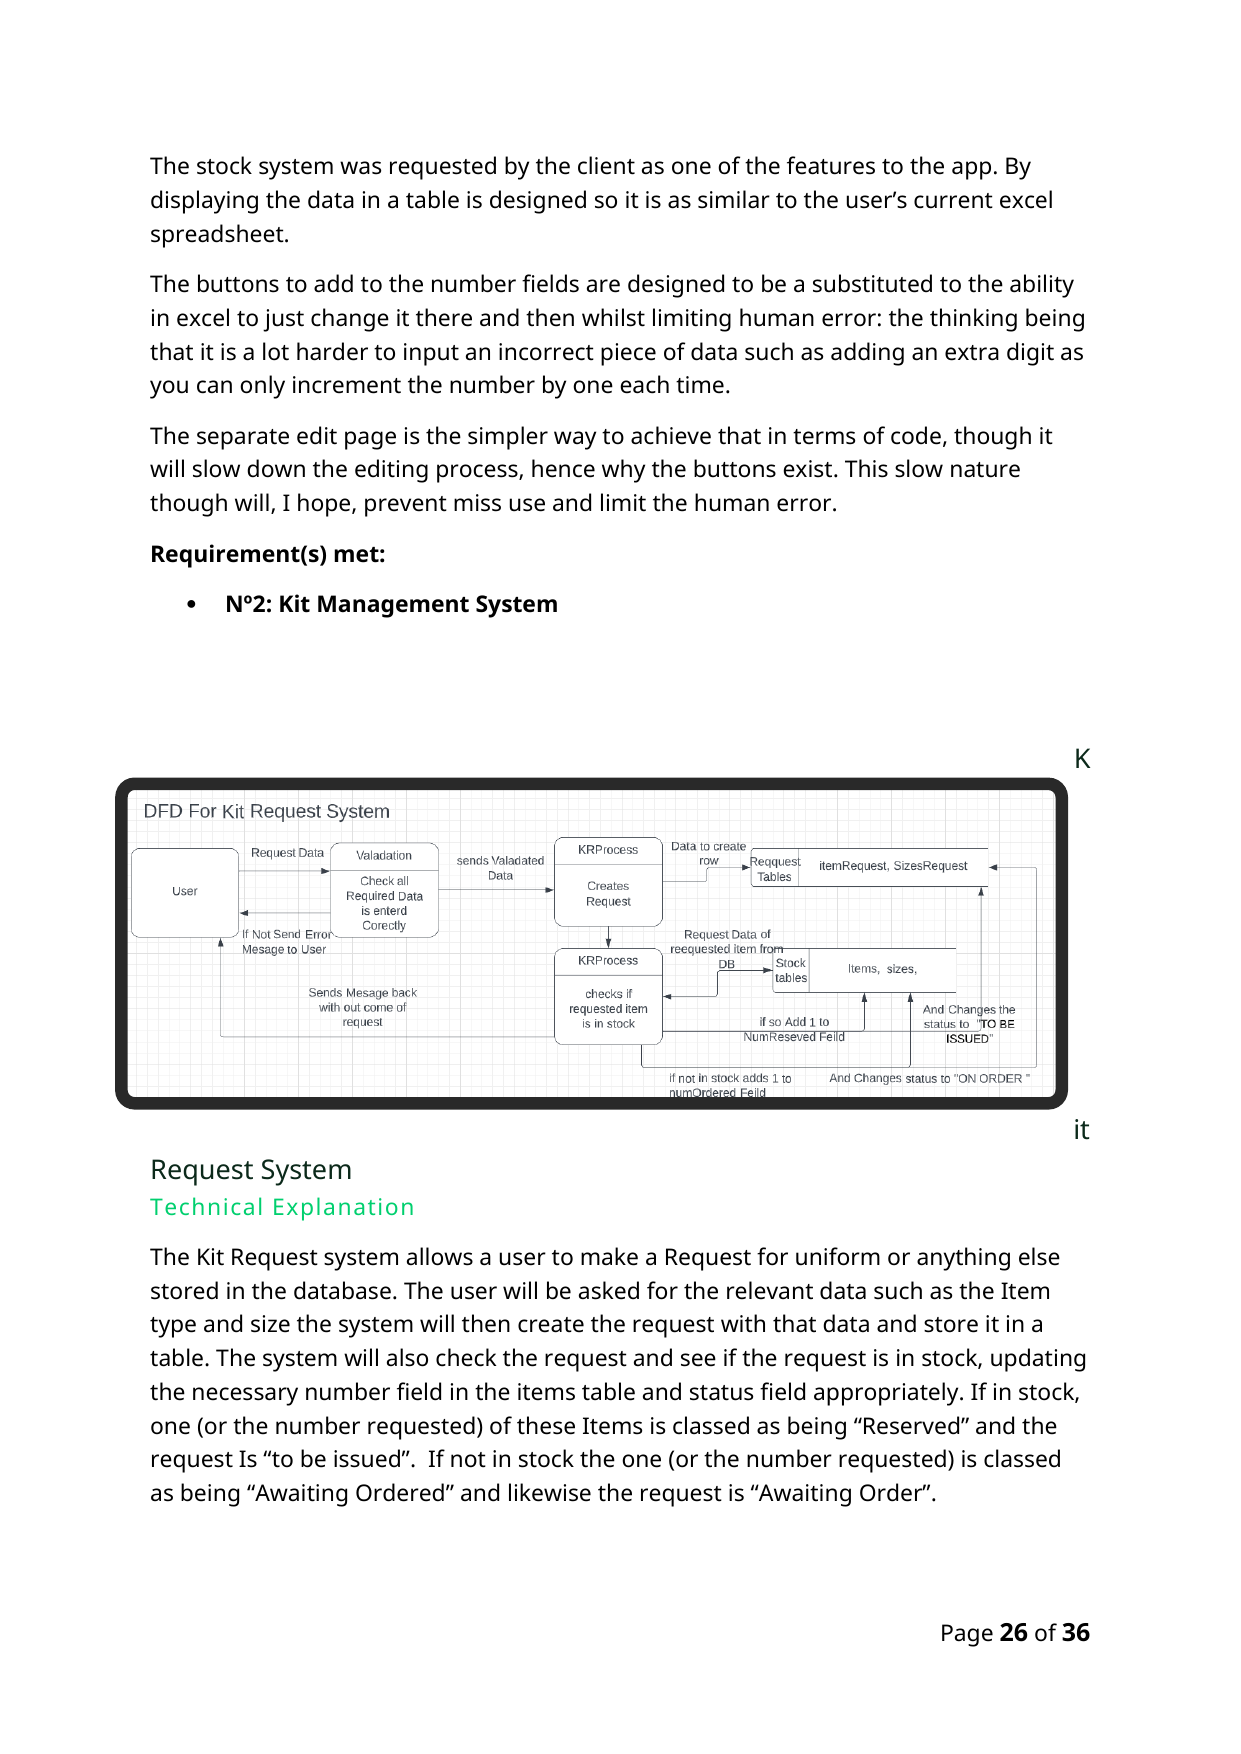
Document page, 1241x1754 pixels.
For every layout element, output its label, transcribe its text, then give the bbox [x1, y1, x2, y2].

list Nº2: Kit Management System [187, 588, 1090, 619]
picture [128, 791, 1055, 1097]
text The separate edit page is the simpler way to achieve that in terms of code, though it will slow down the editing process, hence why the buttons exist. This slow nature though will, I hope, prevent miss use and limit the human error. [150, 419, 1090, 518]
text The stock system was requested by the client as one of the features to the app. By displaying the data in a table is designed so it is as similar to the user’s current excel spreadsheet. [150, 150, 1090, 249]
text The Kit Request system allows a user to make a Request for uniform or anything else stored in the database. The user will be asked for the relevant data such as the Item type and size the system will then create the request with that data and store it in a table. The system will also check the request and see if the request is in stock, updating the necessary number field in the items table and status field appropriately. If in stock, one (or the number requested) of these Items is classed as being “Reserved” and the request Is “to be issued”. If not in stock the one (or the number requested) is classed as being “Awaiting Ordered” and likewise the request is “Awaiting Order”. [150, 1241, 1090, 1508]
text The buttons to add to the number fields are designed to be a substituted to the ability in excel to just change it there and then whilst limiting human error: the thinking being that it is a lot harder to input an incorrect piece of data such as adding an extra digit as you can only increment the number by one each time. [150, 268, 1090, 400]
subtitle Technical Explanation [150, 1190, 1090, 1222]
text Requirement(s) met: [150, 537, 1090, 569]
